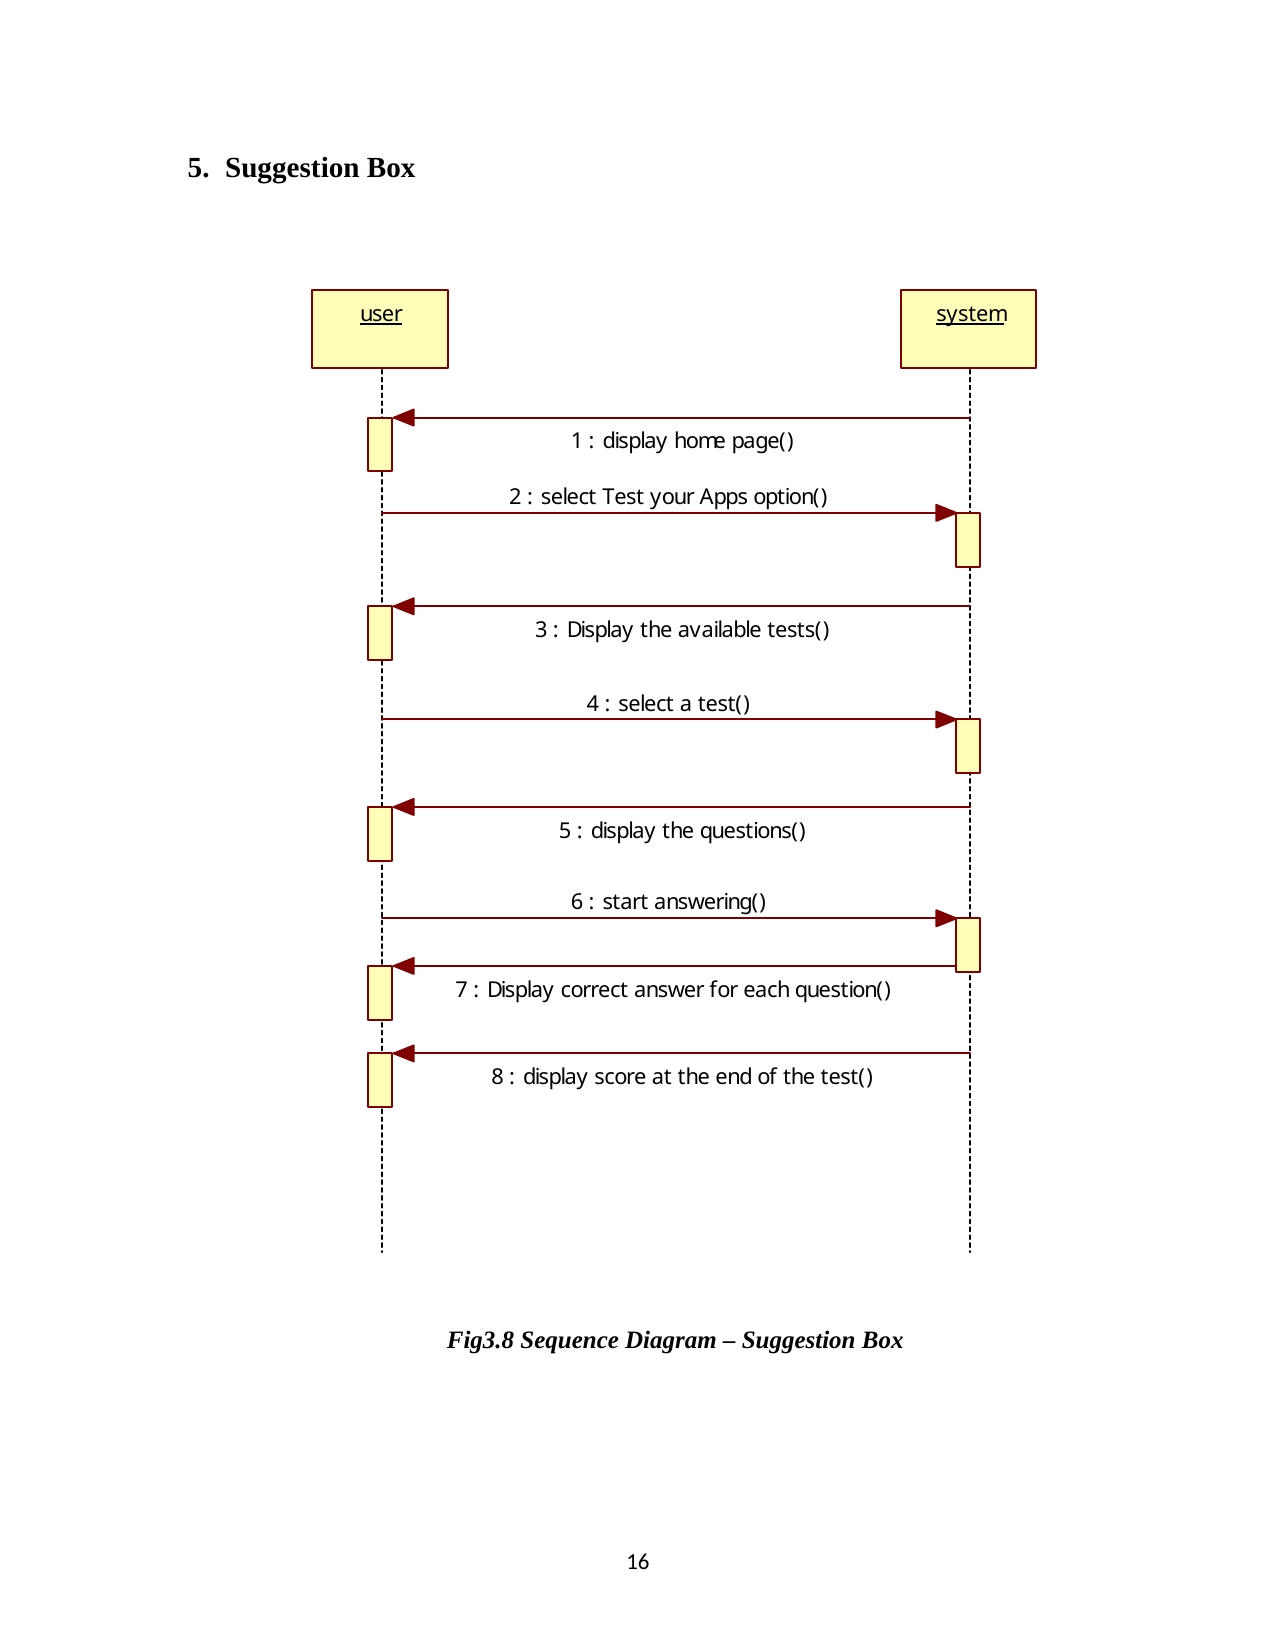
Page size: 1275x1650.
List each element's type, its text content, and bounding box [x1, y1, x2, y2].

list Fig3.8 Sequence Diagram – Suggestion Box [225, 1325, 1125, 1354]
list Suggestion Box [187, 150, 1125, 183]
